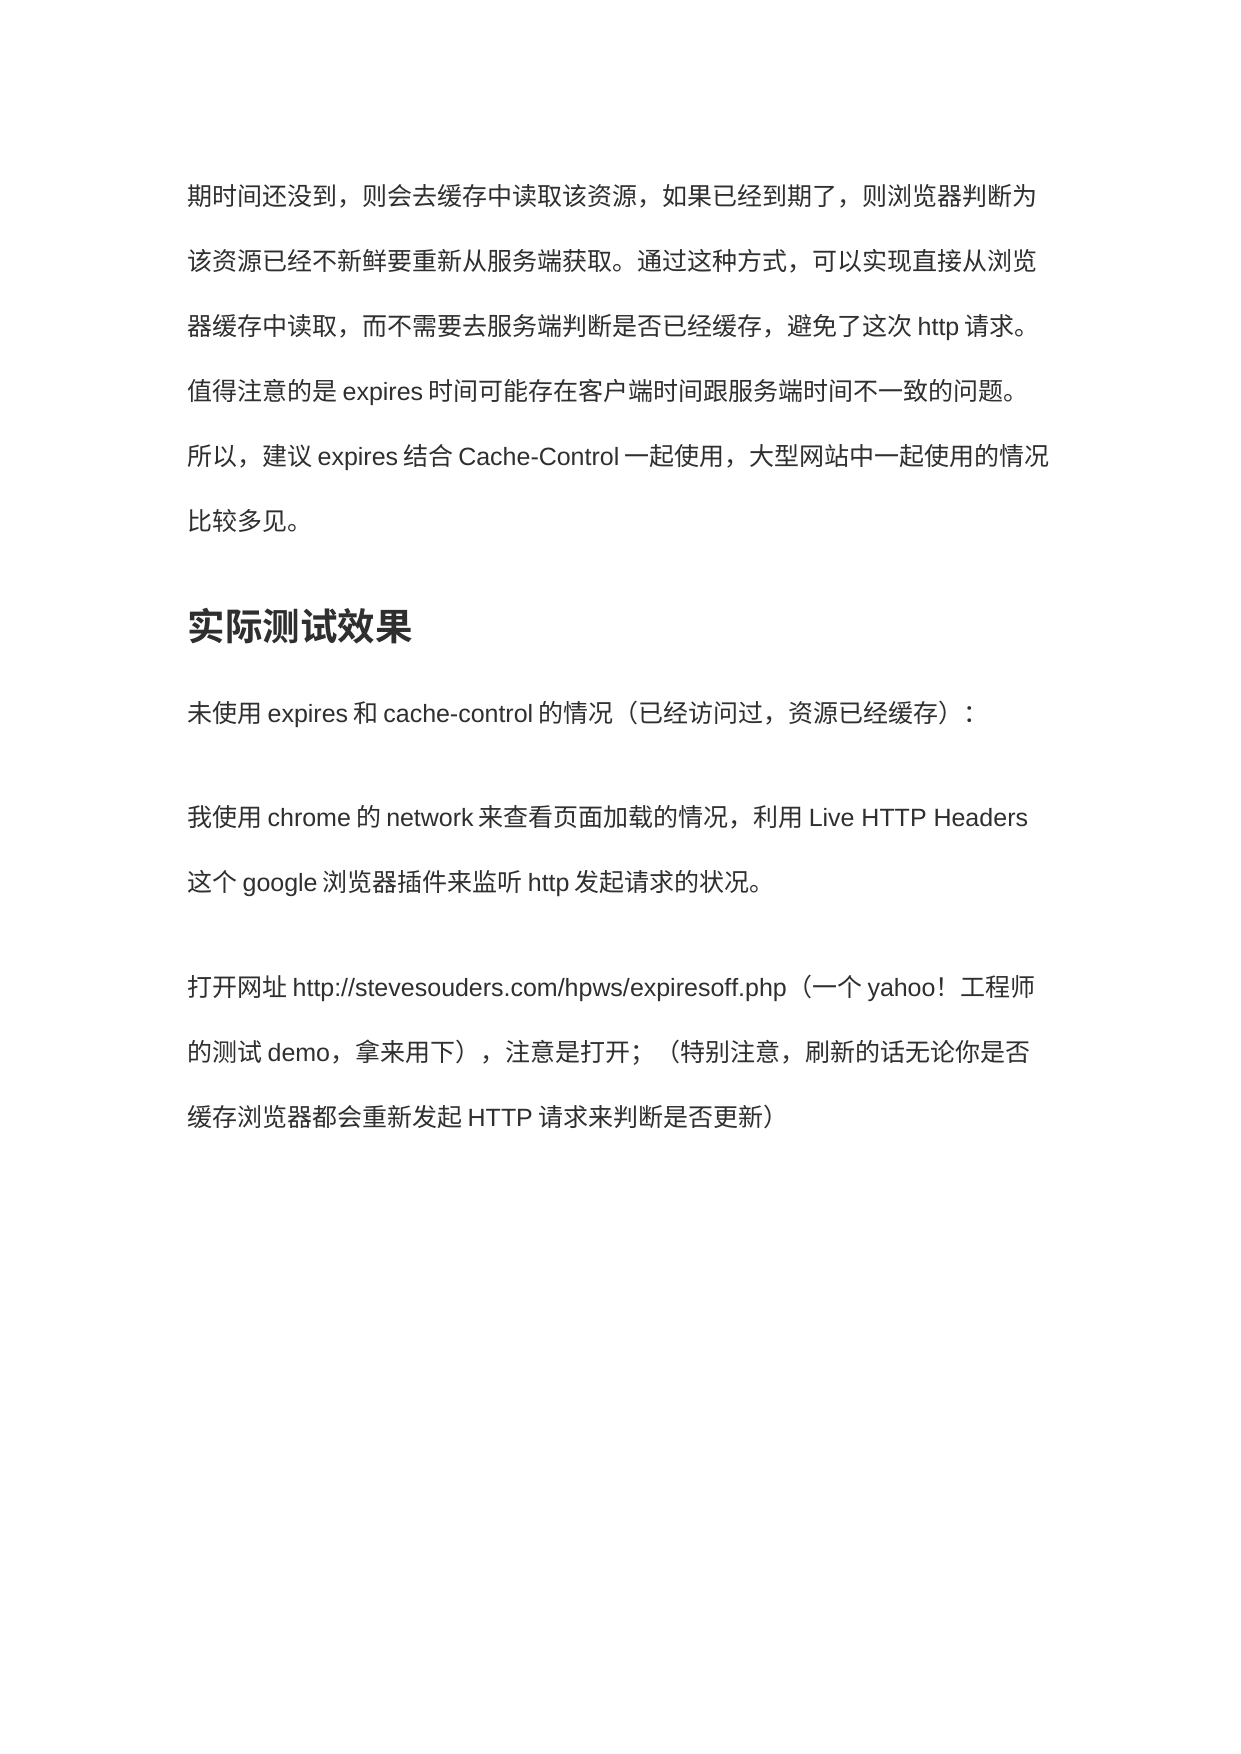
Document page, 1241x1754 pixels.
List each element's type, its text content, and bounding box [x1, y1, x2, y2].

text 未使用expires和cache-control的情况（已经访问过，资源已经缓存）： [187, 679, 1053, 744]
text 实际测试效果 [187, 591, 1053, 656]
text 打开网址http://stevesouders.com/hpws/expiresoff.php（一个yahoo！工程师的测试demo，拿来用下），注意是打开；（特别注意，刷新的话无论你是否缓存浏览器都会重新发起HTTP请求来判断是否更新） [187, 953, 1053, 1148]
text 我使用chrome的network来查看页面加载的情况，利用Live HTTP Headers这个google浏览器插件来监听http发起请求的状况。 [187, 783, 1053, 913]
